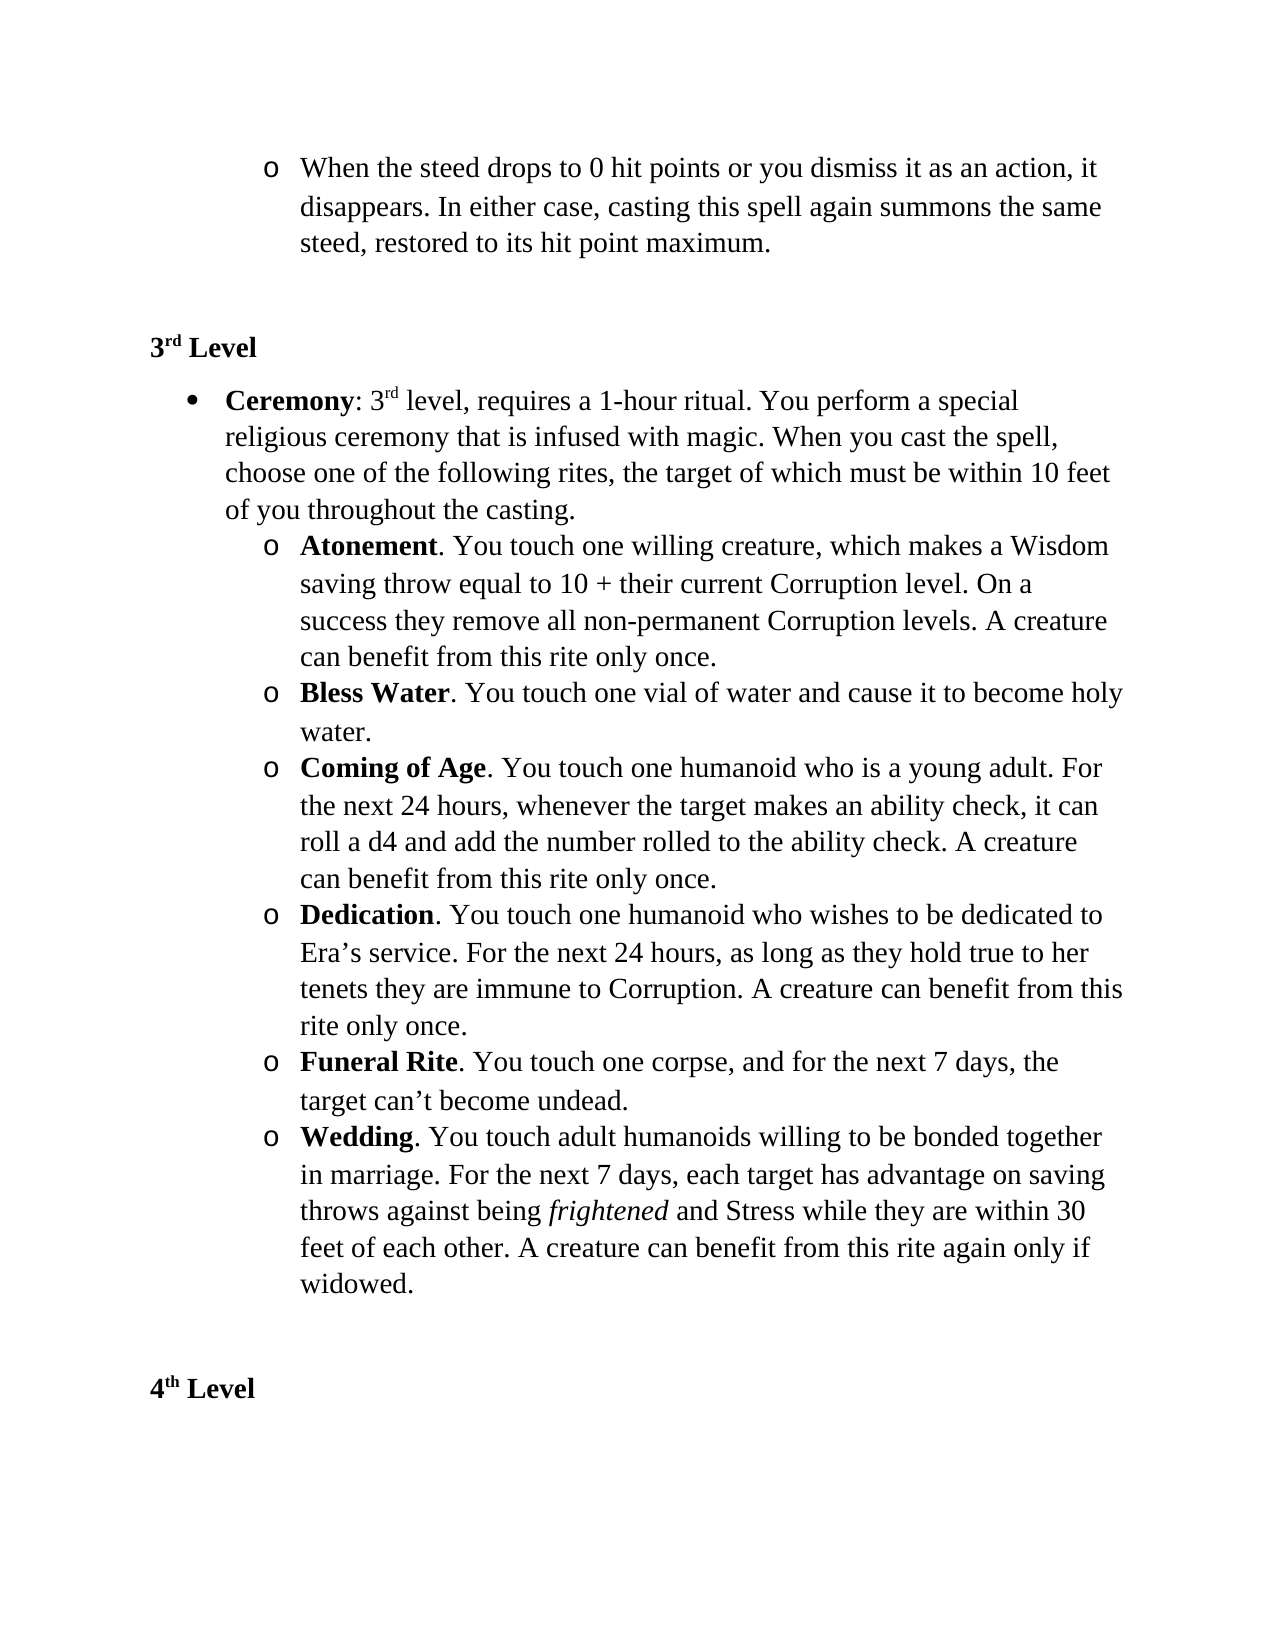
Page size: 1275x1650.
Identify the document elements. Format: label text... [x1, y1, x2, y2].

list Bless Water. You touch one vial of water and cause it to become holy water. [262, 675, 1125, 747]
list Coming of Age. You touch one humanoid who is a young adult. For the next 24 hours, whenever the target makes an ability check, it can roll a d4 and add the number rolled to the ability check. A creature can benefit from this rite only once. [262, 750, 1125, 894]
text 3rd Level [150, 330, 1125, 364]
list Dedication. You touch one humanoid who wishes to be dedicated to Era’s service. For the next 24 hours, as long as they hold true to her tenets they are immune to Corruption. A creature can benefit from this rite only once. [262, 897, 1125, 1041]
list When the steed drops to 0 hit points or you dismiss it as an action, it disappears. In either case, casting this spell again summons the same steed, restored to its hit point maximum. [262, 150, 1125, 258]
list Atonement. You touch one willing creature, which makes a Wisdom saving throw equal to 10 + their current Corruption level. On a success they remove all non-permanent Corruption levels. A creature can benefit from this rite only once. [262, 528, 1125, 672]
text 4th Level [150, 1371, 1125, 1405]
list Wedding. You touch adult humanoids willing to be bonded together in marriage. For the next 7 days, each target has advantage on saving throws against being frightened and Stress while they are within 30 feet of each other. A creature can benefit from this rite again only if widowed. [262, 1119, 1125, 1299]
list Funeral Rite. You touch one corpse, and for the next 7 days, the target can’t become undead. [262, 1044, 1125, 1116]
